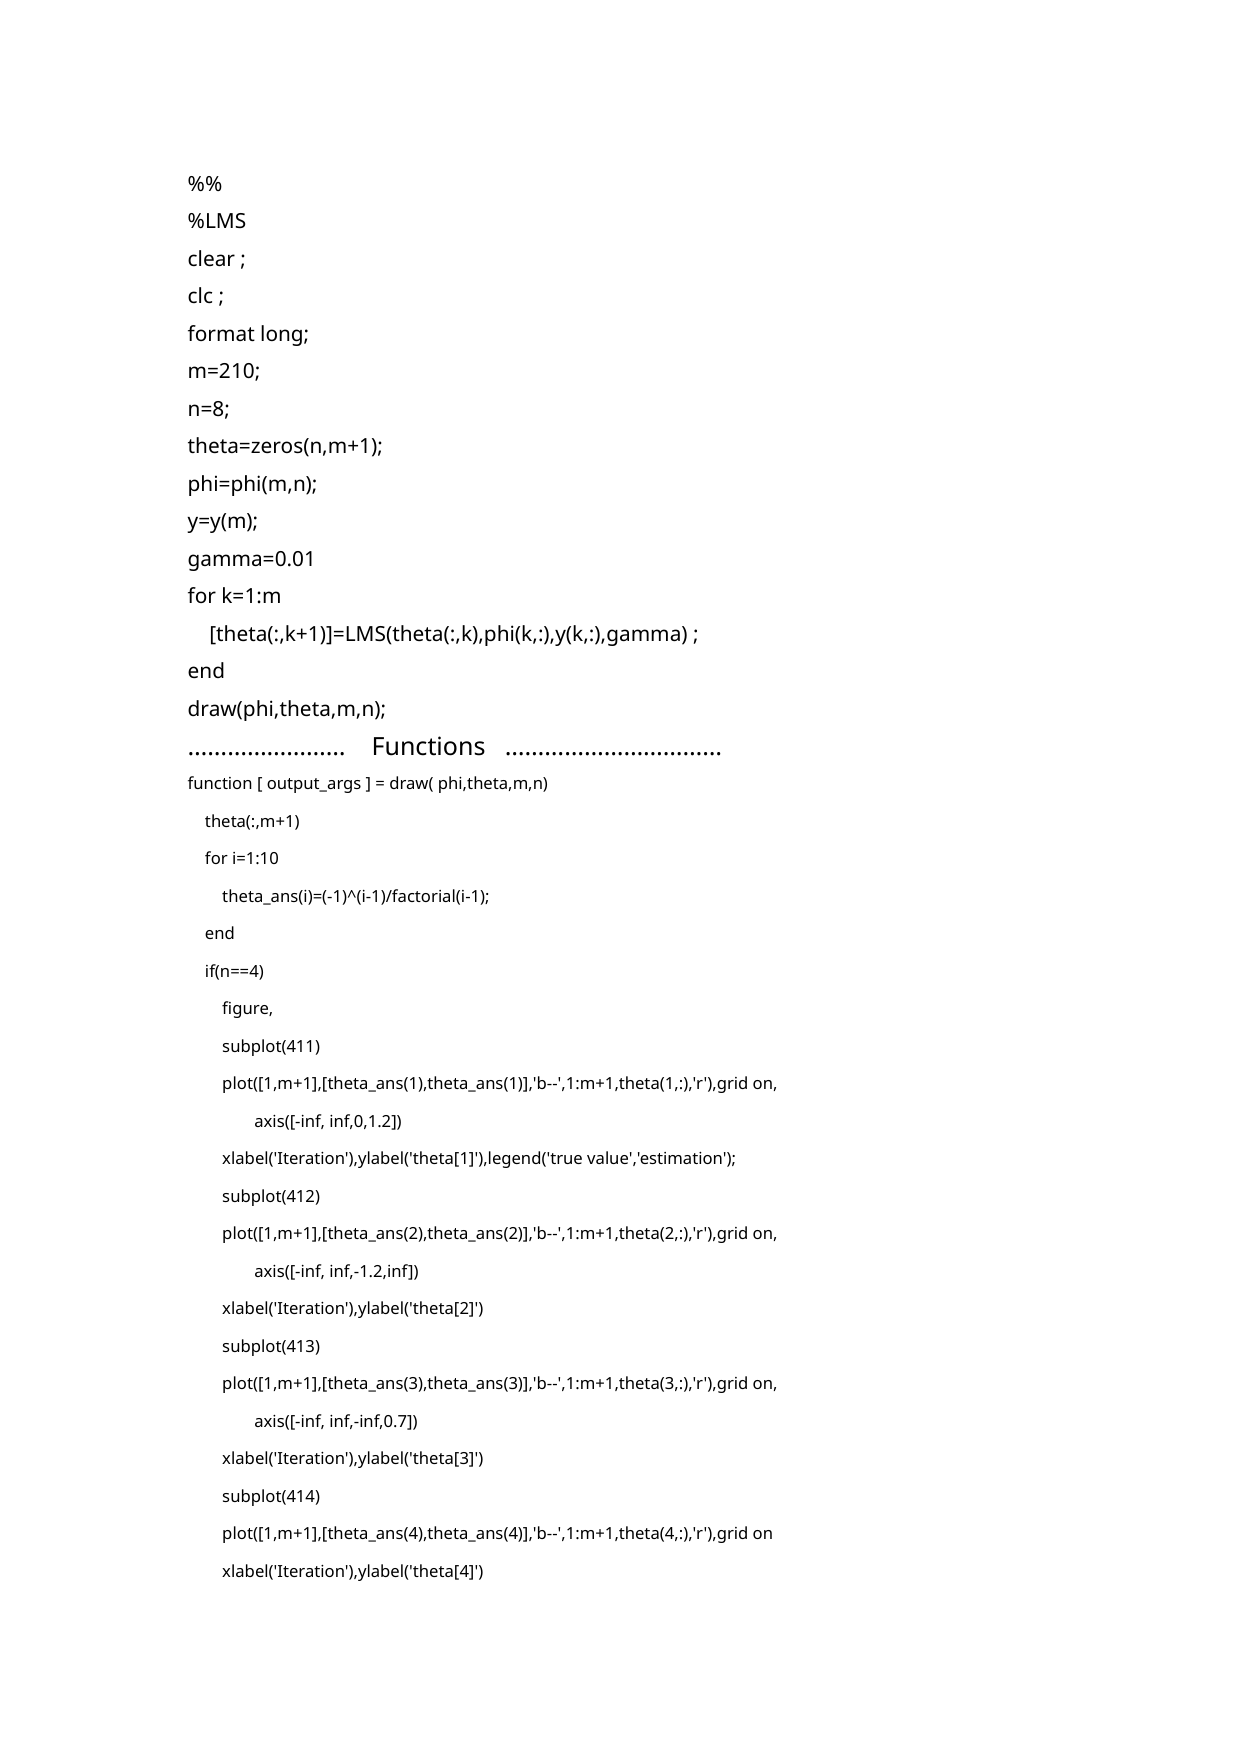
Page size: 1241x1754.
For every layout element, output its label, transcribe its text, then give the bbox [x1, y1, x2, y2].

text for i=1:10 [187, 839, 1053, 877]
text if(n==4) [187, 952, 1053, 989]
text xlabel('Iteration'),ylabel('theta[4]') [187, 1552, 1053, 1589]
text axis([-inf, inf,-1.2,inf]) [187, 1252, 1053, 1289]
text theta_ans(i)=(-1)^(i-1)/factorial(i-1); [187, 877, 1053, 914]
text figure, [187, 989, 1053, 1027]
text function [ output_args ] = draw( phi,theta,m,n) [187, 764, 1053, 802]
text theta(:,m+1) [187, 802, 1053, 839]
text xlabel('Iteration'),ylabel('theta[3]') [187, 1439, 1053, 1477]
text for k=1:m [187, 577, 1053, 614]
text draw(phi,theta,m,n); [187, 689, 1053, 727]
text subplot(414) [187, 1477, 1053, 1514]
text clc ; [187, 277, 1053, 314]
text plot([1,m+1],[theta_ans(2),theta_ans(2)],'b--',1:m+1,theta(2,:),'r'),grid on, [187, 1214, 1053, 1252]
text theta=zeros(n,m+1); [187, 427, 1053, 464]
text format long; [187, 314, 1053, 352]
text xlabel('Iteration'),ylabel('theta[2]') [187, 1289, 1053, 1327]
text gamma=0.01 [187, 539, 1053, 577]
text %% [187, 164, 1053, 202]
text subplot(412) [187, 1177, 1053, 1214]
text plot([1,m+1],[theta_ans(4),theta_ans(4)],'b--',1:m+1,theta(4,:),'r'),grid on [187, 1514, 1053, 1552]
text end [187, 914, 1053, 952]
text axis([-inf, inf,0,1.2]) [187, 1102, 1053, 1139]
text n=8; [187, 389, 1053, 427]
text phi=phi(m,n); [187, 464, 1053, 502]
text …………………… Functions …………………………… [187, 727, 1053, 764]
text [theta(:,k+1)]=LMS(theta(:,k),phi(k,:),y(k,:),gamma) ; [187, 614, 1053, 652]
text plot([1,m+1],[theta_ans(1),theta_ans(1)],'b--',1:m+1,theta(1,:),'r'),grid on, [187, 1064, 1053, 1102]
text %LMS [187, 202, 1053, 239]
text plot([1,m+1],[theta_ans(3),theta_ans(3)],'b--',1:m+1,theta(3,:),'r'),grid on, [187, 1364, 1053, 1402]
text subplot(411) [187, 1027, 1053, 1064]
text axis([-inf, inf,-inf,0.7]) [187, 1402, 1053, 1439]
text y=y(m); [187, 502, 1053, 539]
text m=210; [187, 352, 1053, 389]
text xlabel('Iteration'),ylabel('theta[1]'),legend('true value','estimation'); [187, 1139, 1053, 1177]
text clear ; [187, 239, 1053, 277]
text subplot(413) [187, 1327, 1053, 1364]
text end [187, 652, 1053, 689]
